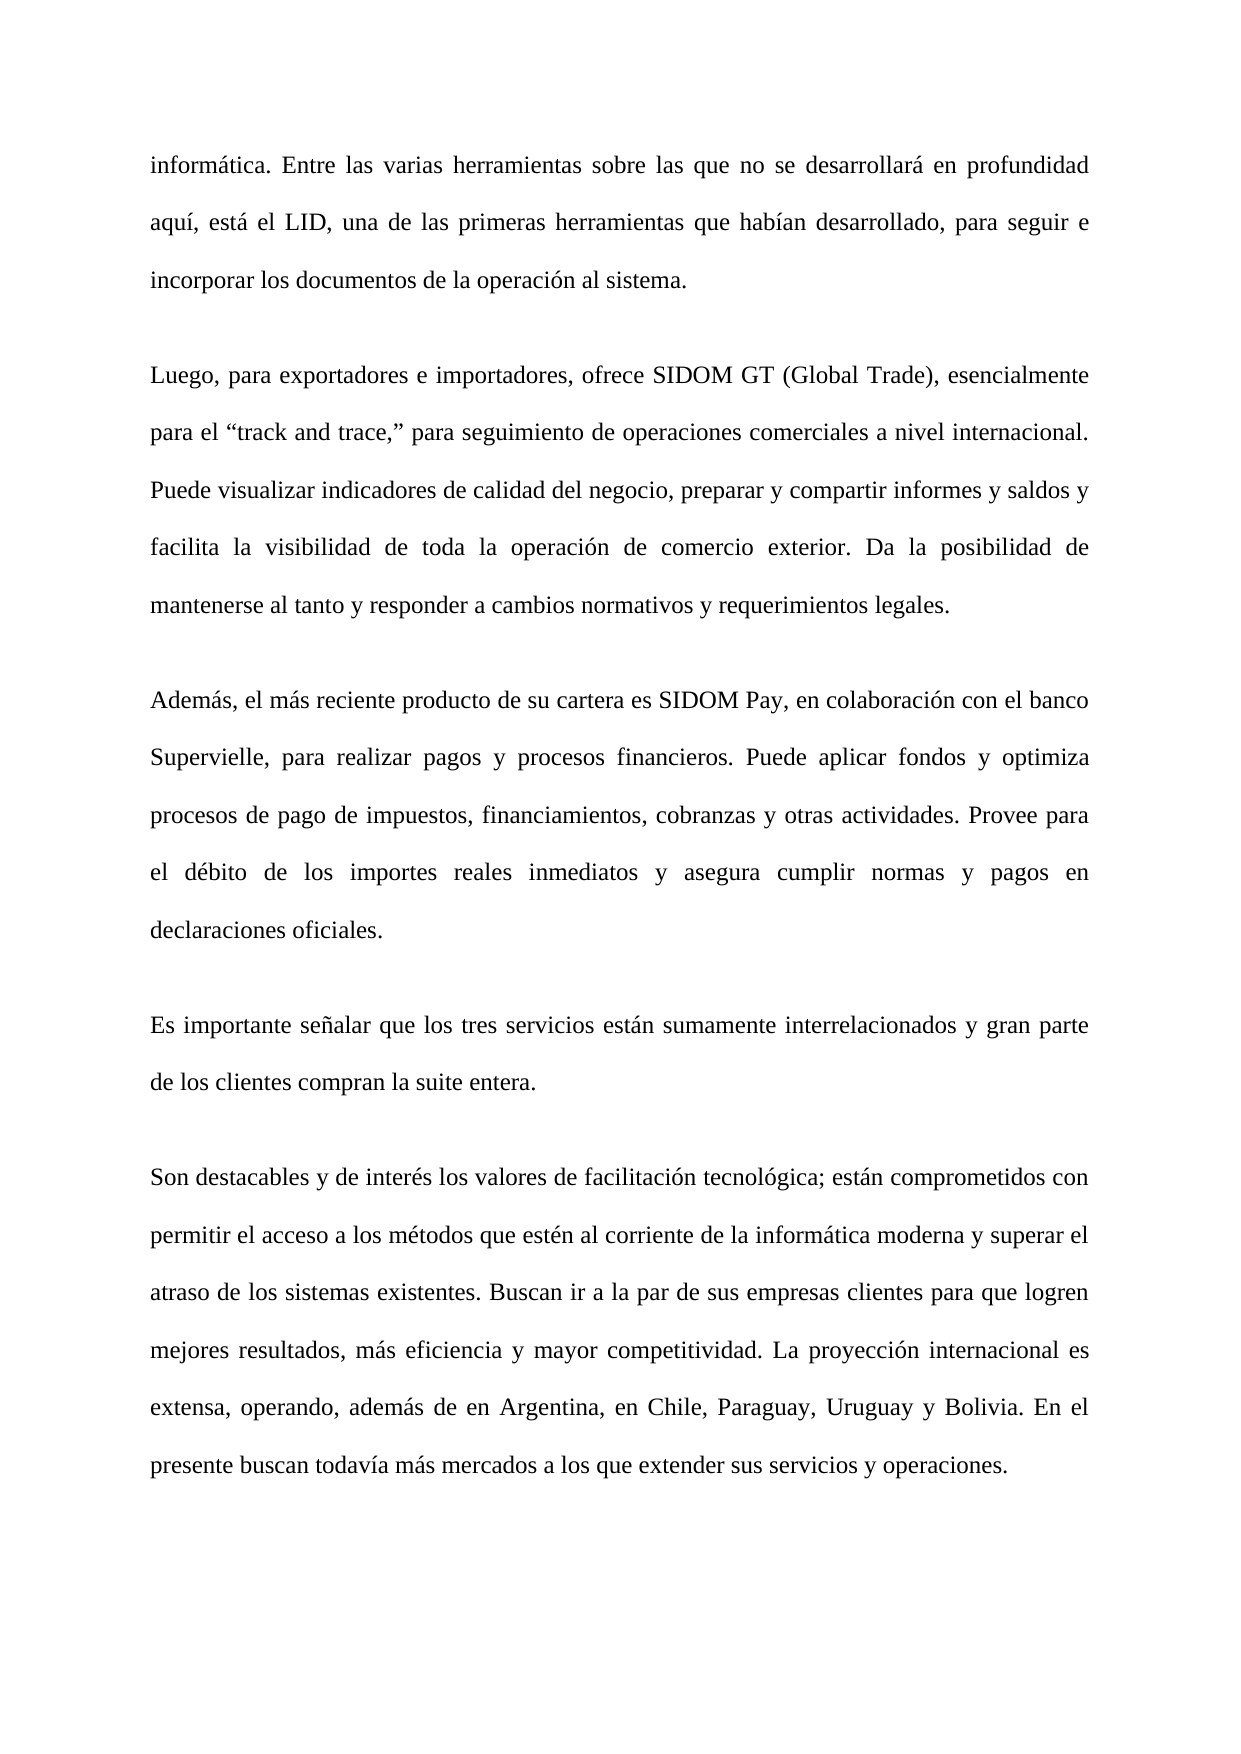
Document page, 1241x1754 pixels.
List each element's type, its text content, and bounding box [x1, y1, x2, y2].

text Luego, para exportadores e importadores, ofrece SIDOM GT (Global Trade), esencialmente para el “track and trace,” para seguimiento de operaciones comerciales a nivel internacional. Puede visualizar indicadores de calidad del negocio, preparar y compartir informes y saldos y facilita la visibilidad de toda la operación de comercio exterior. Da la posibilidad de mantenerse al tanto y responder a cambios normativos y requerimientos legales. [150, 360, 1090, 619]
text Es importante señalar que los tres servicios están sumamente interrelacionados y gran parte de los clientes compran la suite entera. [150, 1010, 1090, 1096]
text Son destacables y de interés los valores de facilitación tecnológica; están comprometidos con permitir el acceso a los métodos que estén al corriente de la informática moderna y superar el atraso de los sistemas existentes. Buscan ir a la par de sus empresas clientes para que logren mejores resultados, más eficiencia y mayor competitividad. La proyección internacional es extensa, operando, además de en Argentina, en Chile, Paraguay, Uruguay y Bolivia. En el presente buscan todavía más mercados a los que extender sus servicios y operaciones. [150, 1162, 1090, 1479]
text Además, el más reciente producto de su cartera es SIDOM Pay, en colaboración con el banco Supervielle, para realizar pagos y procesos financieros. Puede aplicar fondos y optimiza procesos de pago de impuestos, financiamientos, cobranzas y otras actividades. Provee para el débito de los importes reales inmediatos y asegura cumplir normas y pagos en declaraciones oficiales. [150, 685, 1090, 944]
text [150, 150, 1090, 294]
